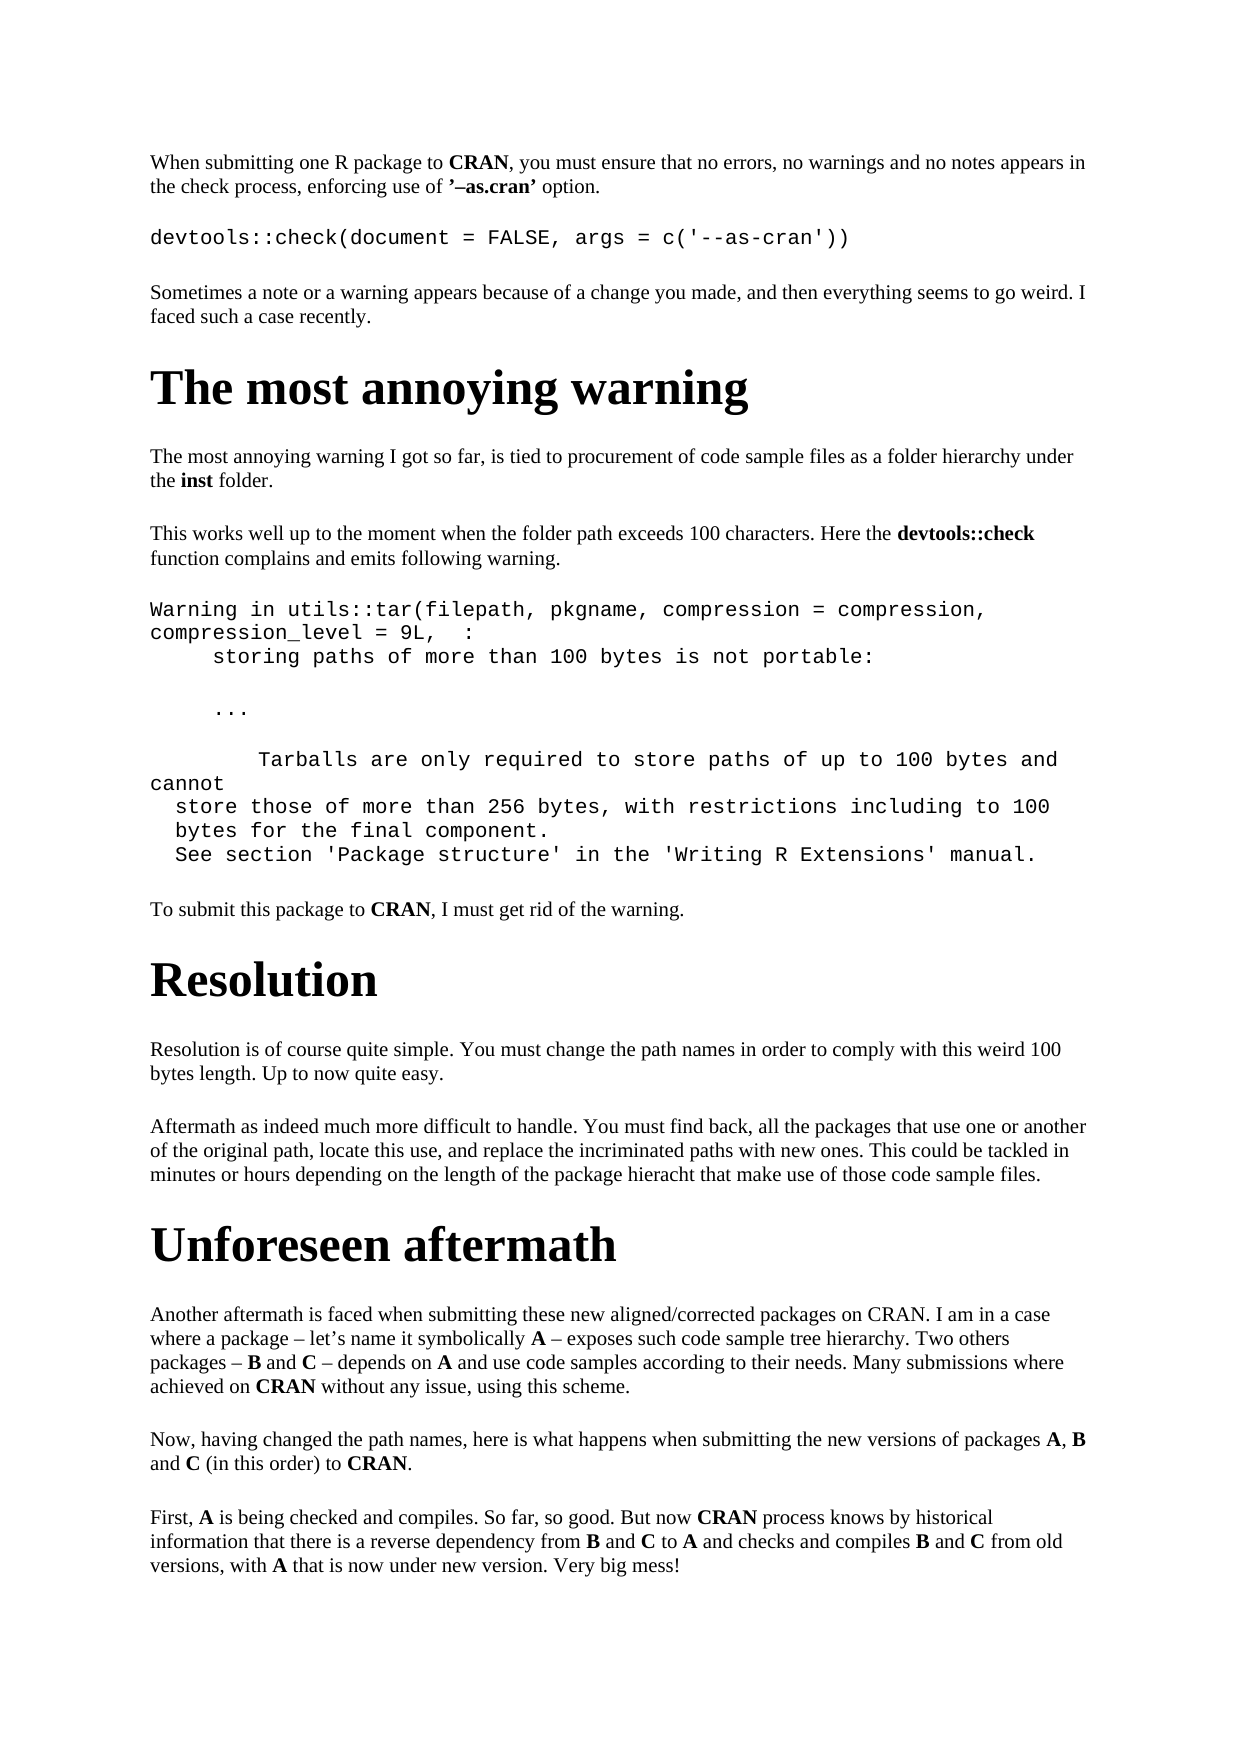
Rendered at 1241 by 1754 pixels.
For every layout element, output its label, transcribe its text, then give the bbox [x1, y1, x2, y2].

text store those of more than 256 bytes, with restrictions including to 100 [150, 797, 1090, 820]
text Aftermath as indeed much more difficult to handle. You must find back, all the packages that use one or another of the original path, locate this use, and replace the incriminated paths with new ones. This could be tackled in minutes or hours depending on the length of the package hieracht that make use of those code sample files. [150, 1114, 1090, 1186]
text The most annoying warning [150, 357, 1090, 415]
text To submit this package to CRAN, I must get rid of the warning. [150, 897, 1090, 921]
text Sometimes a note or a warning appears because of a change you made, and then everything seems to go weird. I faced such a case recently. [150, 280, 1090, 328]
text First, A is being checked and compiles. So far, so good. But now CRAN process knows by historical information that there is a reverse dependency from B and C to A and checks and compiles B and C from old versions, with A that is now under new version. Very big mess! [150, 1504, 1090, 1577]
text storing paths of more than 100 bytes is not portable: [150, 646, 1090, 669]
text This works well up to the moment when the folder path exceeds 100 characters. Here the devtools::check function complains and emits following warning. [150, 521, 1090, 569]
text ... [150, 698, 1090, 721]
text Resolution is of course quite simple. You must change the path names in order to comply with this weird 100 bytes length. Up to now quite easy. [150, 1037, 1090, 1085]
text Tarballs are only required to store paths of up to 100 bytes and cannot [150, 749, 1090, 797]
text Unforeseen aftermath [150, 1215, 1090, 1273]
text bytes for the final component. [150, 820, 1090, 844]
text Now, having changed the path names, here is what happens when submitting the new versions of packages A, B and C (in this order) to CRAN. [150, 1427, 1090, 1475]
text See section 'Package structure' in the 'Writing R Extensions' manual. [150, 844, 1090, 867]
text devtools::check(document = FALSE, args = c('--as-cran')) [150, 227, 1090, 251]
text Resolution [150, 950, 1090, 1007]
text Another aftermath is faced when submitting these new aligned/corrected packages on CRAN. I am in a case where a package – let’s name it symbolically A – exposes such code sample tree hierarchy. Two others packages – B and C – depends on A and use code samples according to their needs. Many submissions where achieved on CRAN without any issue, using this scheme. [150, 1302, 1090, 1398]
text Warning in utils::tar(filepath, pkgname, compression = compression, compression_level = 9L, : [150, 599, 1090, 646]
text When submitting one R package to CRAN, you must ensure that no errors, no warnings and no notes appears in the check process, enforcing use of ’–as.cran’ option. [150, 150, 1090, 198]
text The most annoying warning I got so far, is tied to procurement of code sample files as a folder hierarchy under the inst folder. [150, 444, 1090, 492]
